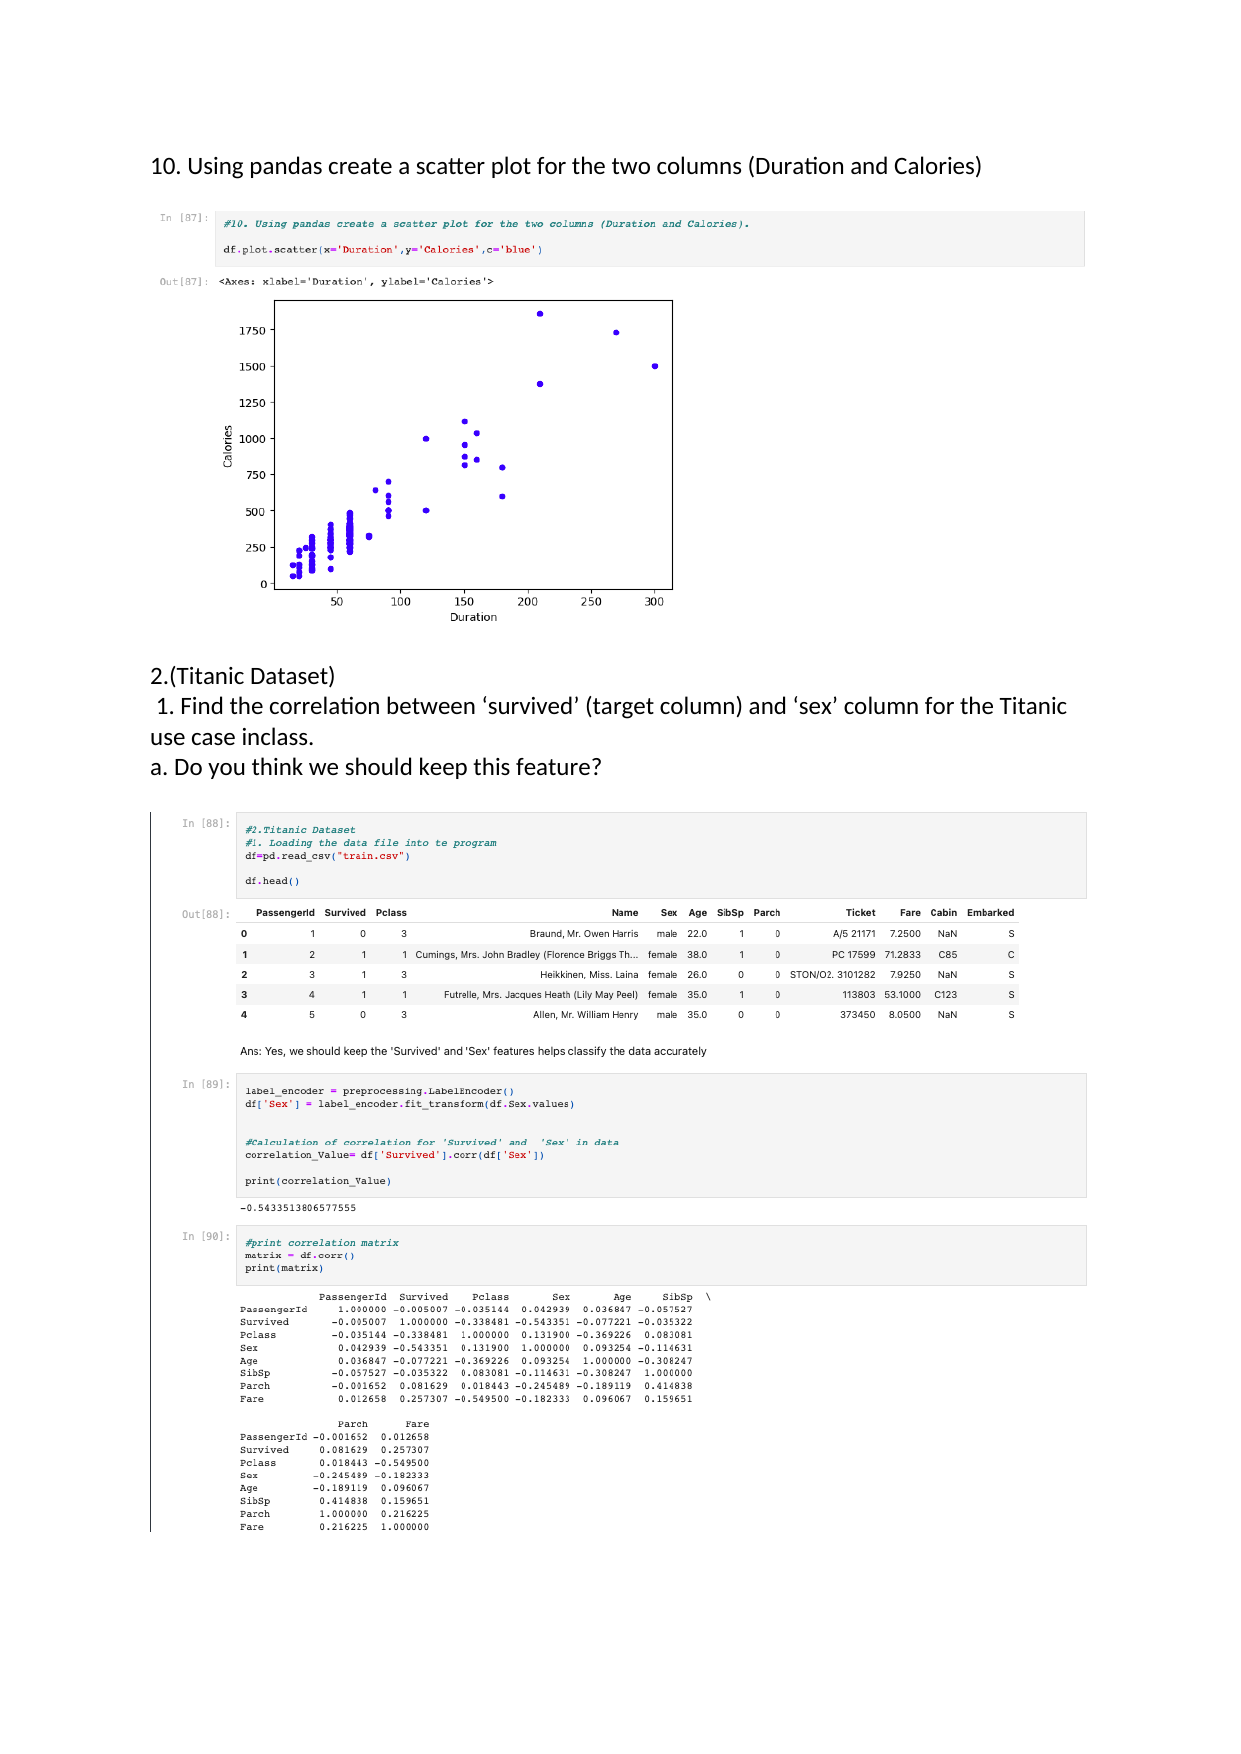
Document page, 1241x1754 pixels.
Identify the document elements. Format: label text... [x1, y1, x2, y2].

text 1. Find the correlation between ‘survived’ (target column) and ‘sex’ column for the Titanic use case inclass. [150, 690, 1090, 751]
text a. Do you think we should keep this feature? [150, 751, 1090, 782]
picture [150, 812, 1090, 1532]
text 2.(Titanic Dataset) [150, 660, 1090, 690]
text 10. Using pandas create a scatter plot for the two columns (Duration and Calories) [150, 150, 1090, 181]
picture [150, 211, 1090, 630]
